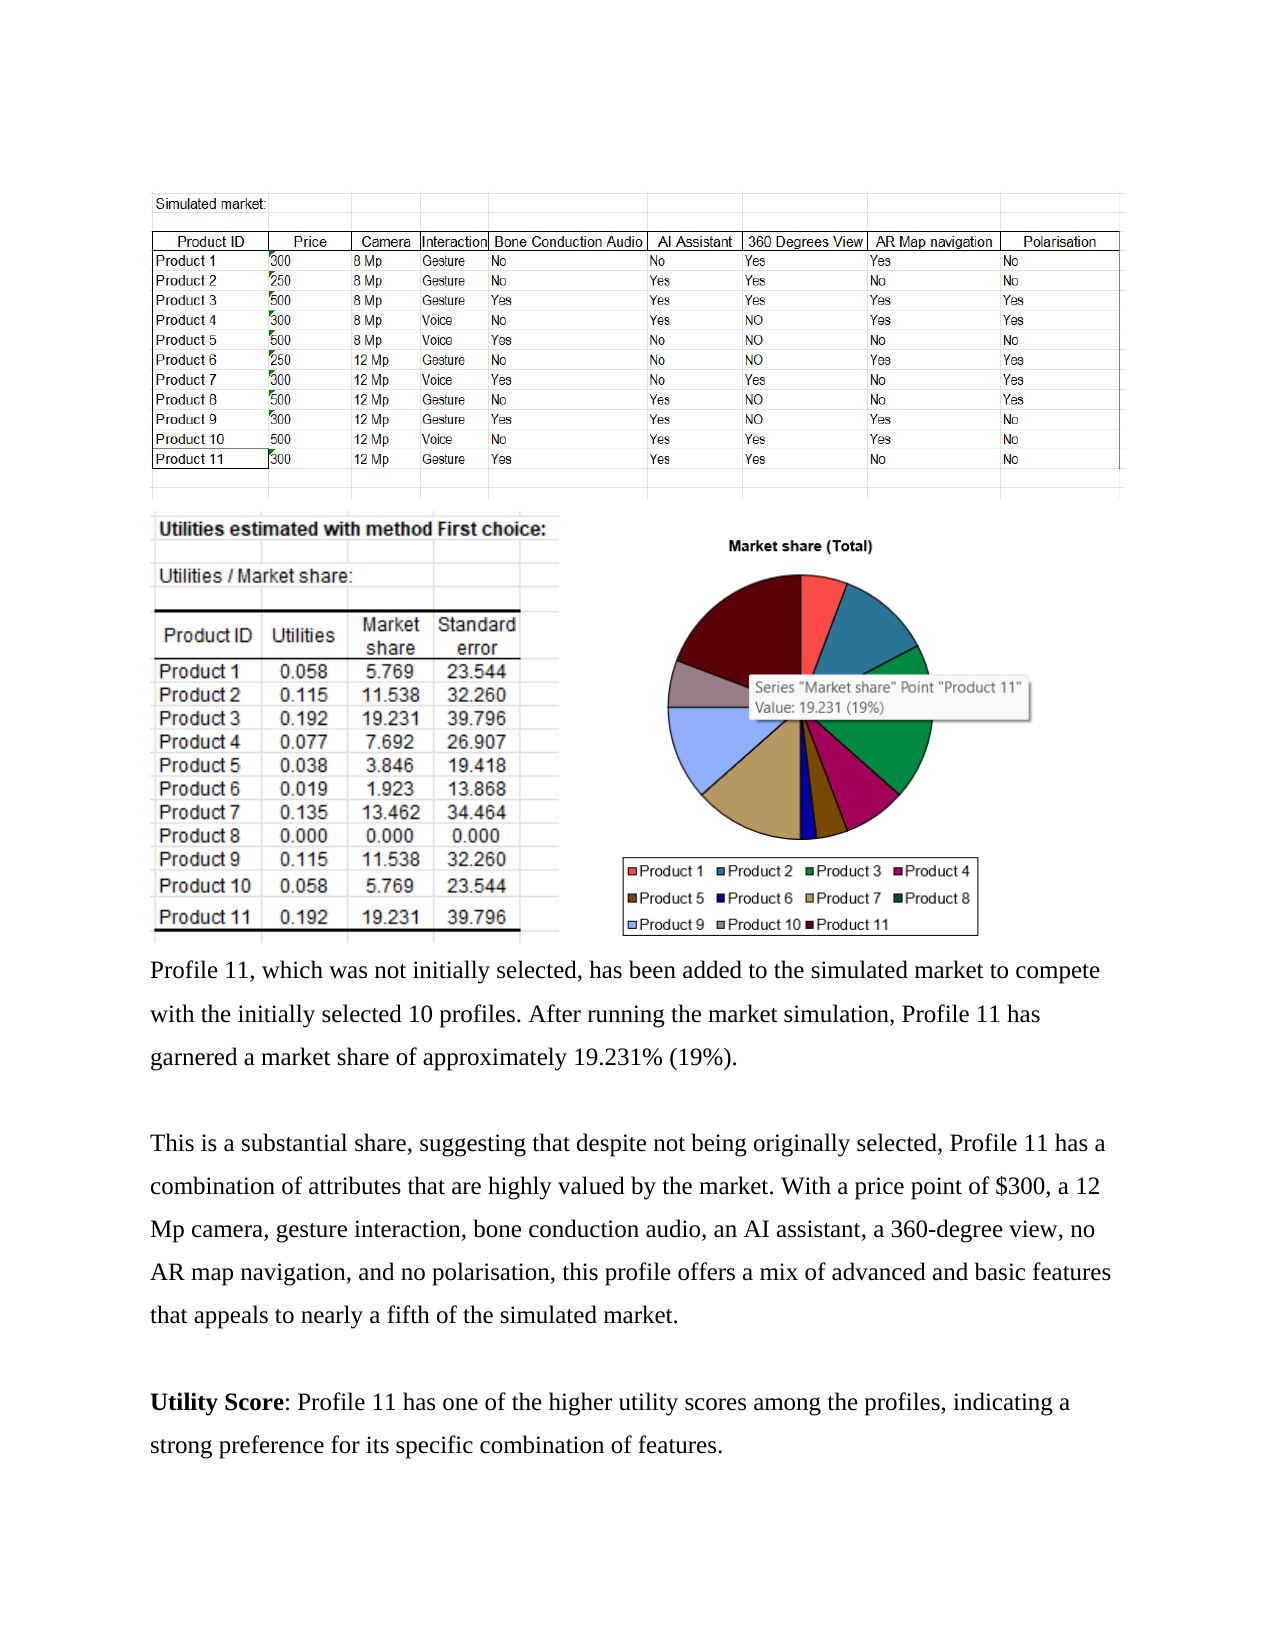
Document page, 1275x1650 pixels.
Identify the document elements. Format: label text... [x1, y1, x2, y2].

text Utility Score: Profile 11 has one of the higher utility scores among the profiles, indicating a strong preference for its specific combination of features. [150, 1387, 1125, 1459]
picture [150, 511, 1039, 943]
picture [150, 191, 1125, 499]
text Profile 11, which was not initially selected, has been added to the simulated market to compete with the initially selected 10 profiles. After running the market simulation, Profile 11 has garnered a market share of approximately 19.231% (19%). [150, 956, 1125, 1071]
text This is a substantial share, suggesting that despite not being originally selected, Profile 11 has a combination of attributes that are highly valued by the market. With a price point of $300, a 12 Mp camera, gesture interaction, bone conduction audio, an AI assistant, a 360-degree view, no AR map navigation, and no polarisation, this profile offers a mix of advanced and basic features that appeals to nearly a fifth of the simulated market. [150, 1128, 1125, 1329]
